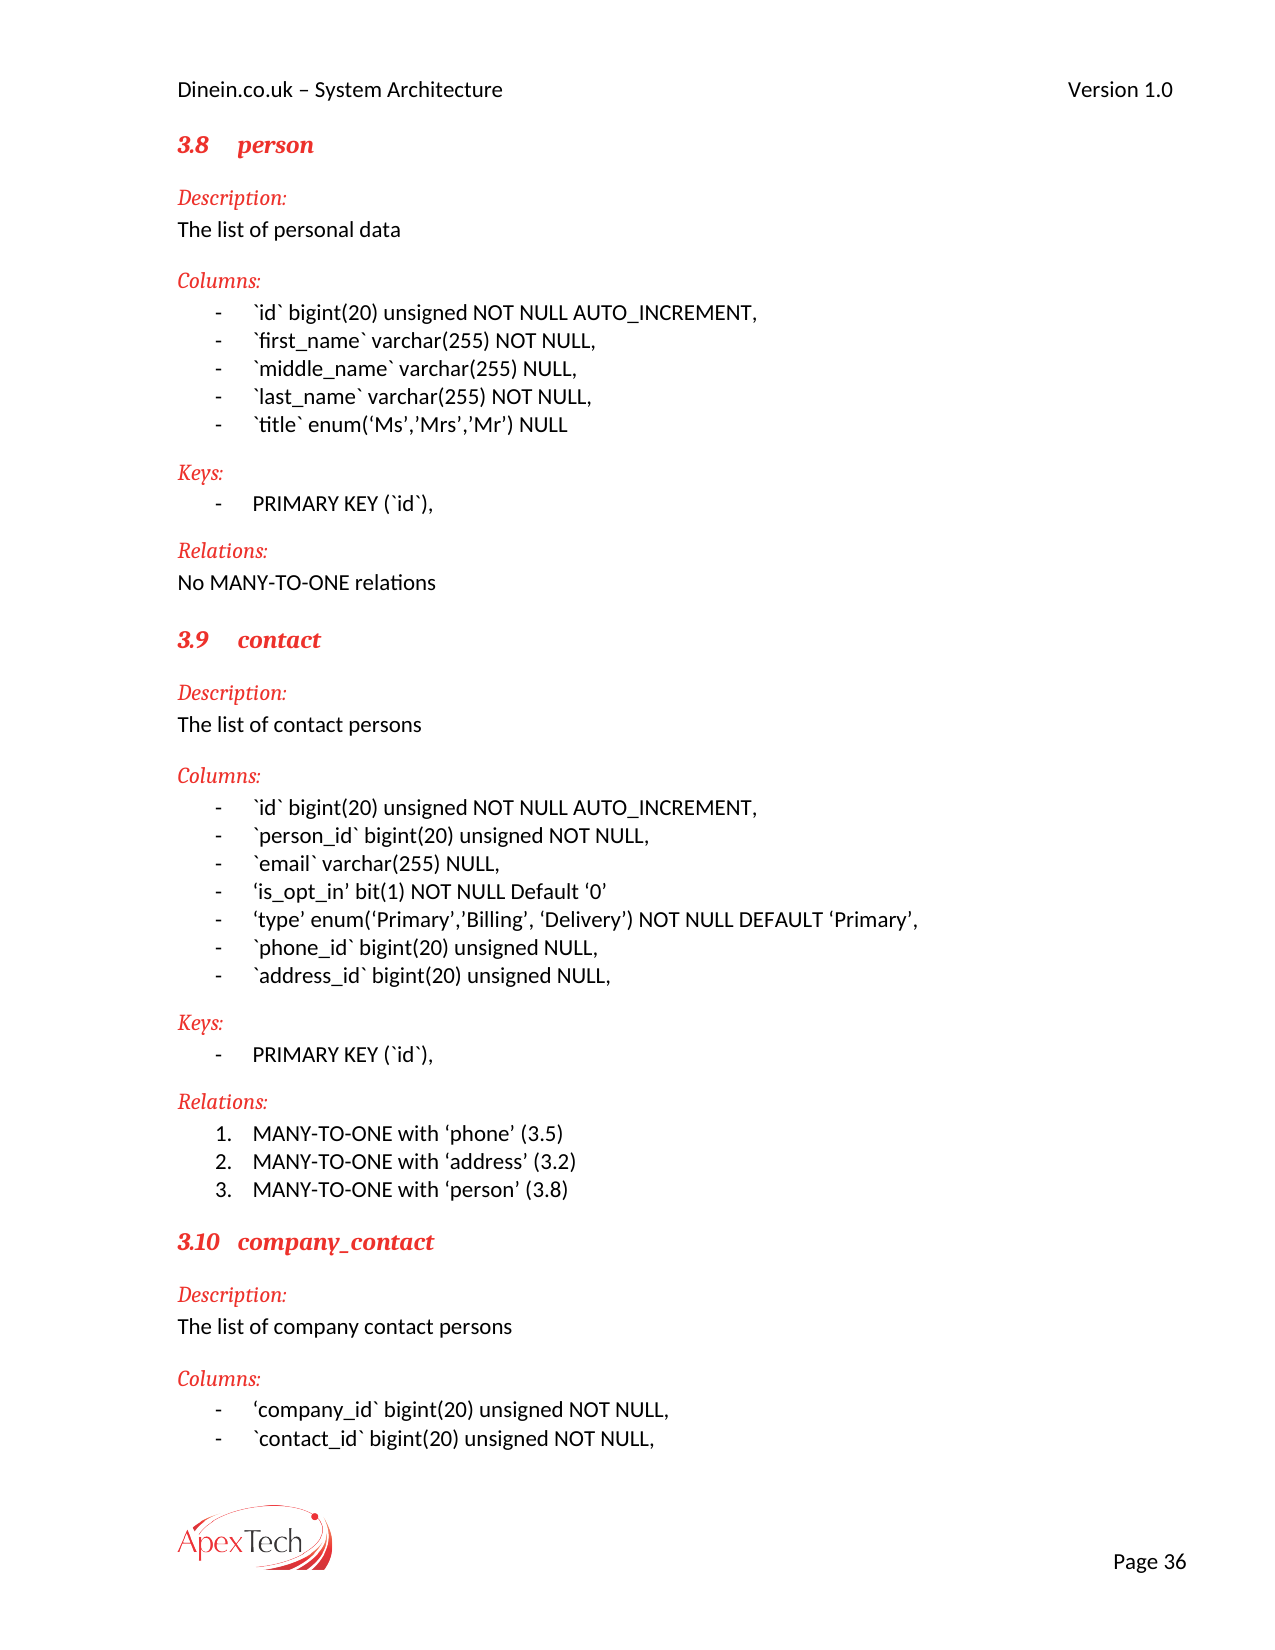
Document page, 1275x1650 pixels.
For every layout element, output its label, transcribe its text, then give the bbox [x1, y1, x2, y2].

subtitle Columns: [177, 268, 1186, 294]
list `contact_id` bigint(20) unsigned NOT NULL, [215, 1424, 1186, 1452]
list `person_id` bigint(20) unsigned NOT NULL, [215, 821, 1186, 849]
subtitle Description: [177, 679, 1186, 706]
list `address_id` bigint(20) unsigned NULL, [215, 961, 1186, 989]
subtitle Description: [177, 1282, 1186, 1308]
list ‘type’ enum(‘Primary’,’Billing’, ‘Delivery’) NOT NULL DEFAULT ‘Primary’, [215, 905, 1186, 933]
text No MANY-TO-ONE relations [177, 568, 1186, 597]
text The list of personal data [177, 215, 1186, 243]
picture [177, 1505, 333, 1570]
subtitle Columns: [177, 1365, 1186, 1392]
text The list of contact persons [177, 710, 1186, 738]
list PRIMARY KEY (`id`), [215, 489, 1186, 517]
list ‘is_opt_in’ bit(1) NOT NULL Default ‘0’ [215, 877, 1186, 905]
subtitle company_contact [177, 1228, 1186, 1257]
list `title` enum(‘Ms’,’Mrs’,’Mr’) NULL [215, 410, 1186, 438]
list MANY-TO-ONE with ‘address’ (3.2) [215, 1147, 1186, 1175]
subtitle person [177, 131, 1186, 160]
list MANY-TO-ONE with ‘person’ (3.8) [215, 1175, 1186, 1203]
subtitle contact [177, 626, 1186, 654]
subtitle Columns: [177, 763, 1186, 789]
list MANY-TO-ONE with ‘phone’ (3.5) [215, 1119, 1186, 1147]
subtitle Relations: [177, 538, 1186, 565]
subtitle Keys: [177, 1010, 1186, 1036]
text The list of company contact persons [177, 1312, 1186, 1340]
list `id` bigint(20) unsigned NOT NULL AUTO_INCREMENT, [215, 298, 1186, 326]
list `first_name` varchar(255) NOT NULL, [215, 326, 1186, 354]
list `middle_name` varchar(255) NULL, [215, 354, 1186, 382]
list `id` bigint(20) unsigned NOT NULL AUTO_INCREMENT, [215, 793, 1186, 821]
subtitle Description: [177, 185, 1186, 211]
list ‘company_id` bigint(20) unsigned NOT NULL, [215, 1396, 1186, 1424]
list `last_name` varchar(255) NOT NULL, [215, 382, 1186, 410]
list PRIMARY KEY (`id`), [215, 1040, 1186, 1068]
list `phone_id` bigint(20) unsigned NULL, [215, 933, 1186, 961]
list `email` varchar(255) NULL, [215, 849, 1186, 877]
subtitle Relations: [177, 1089, 1186, 1115]
subtitle Keys: [177, 459, 1186, 486]
